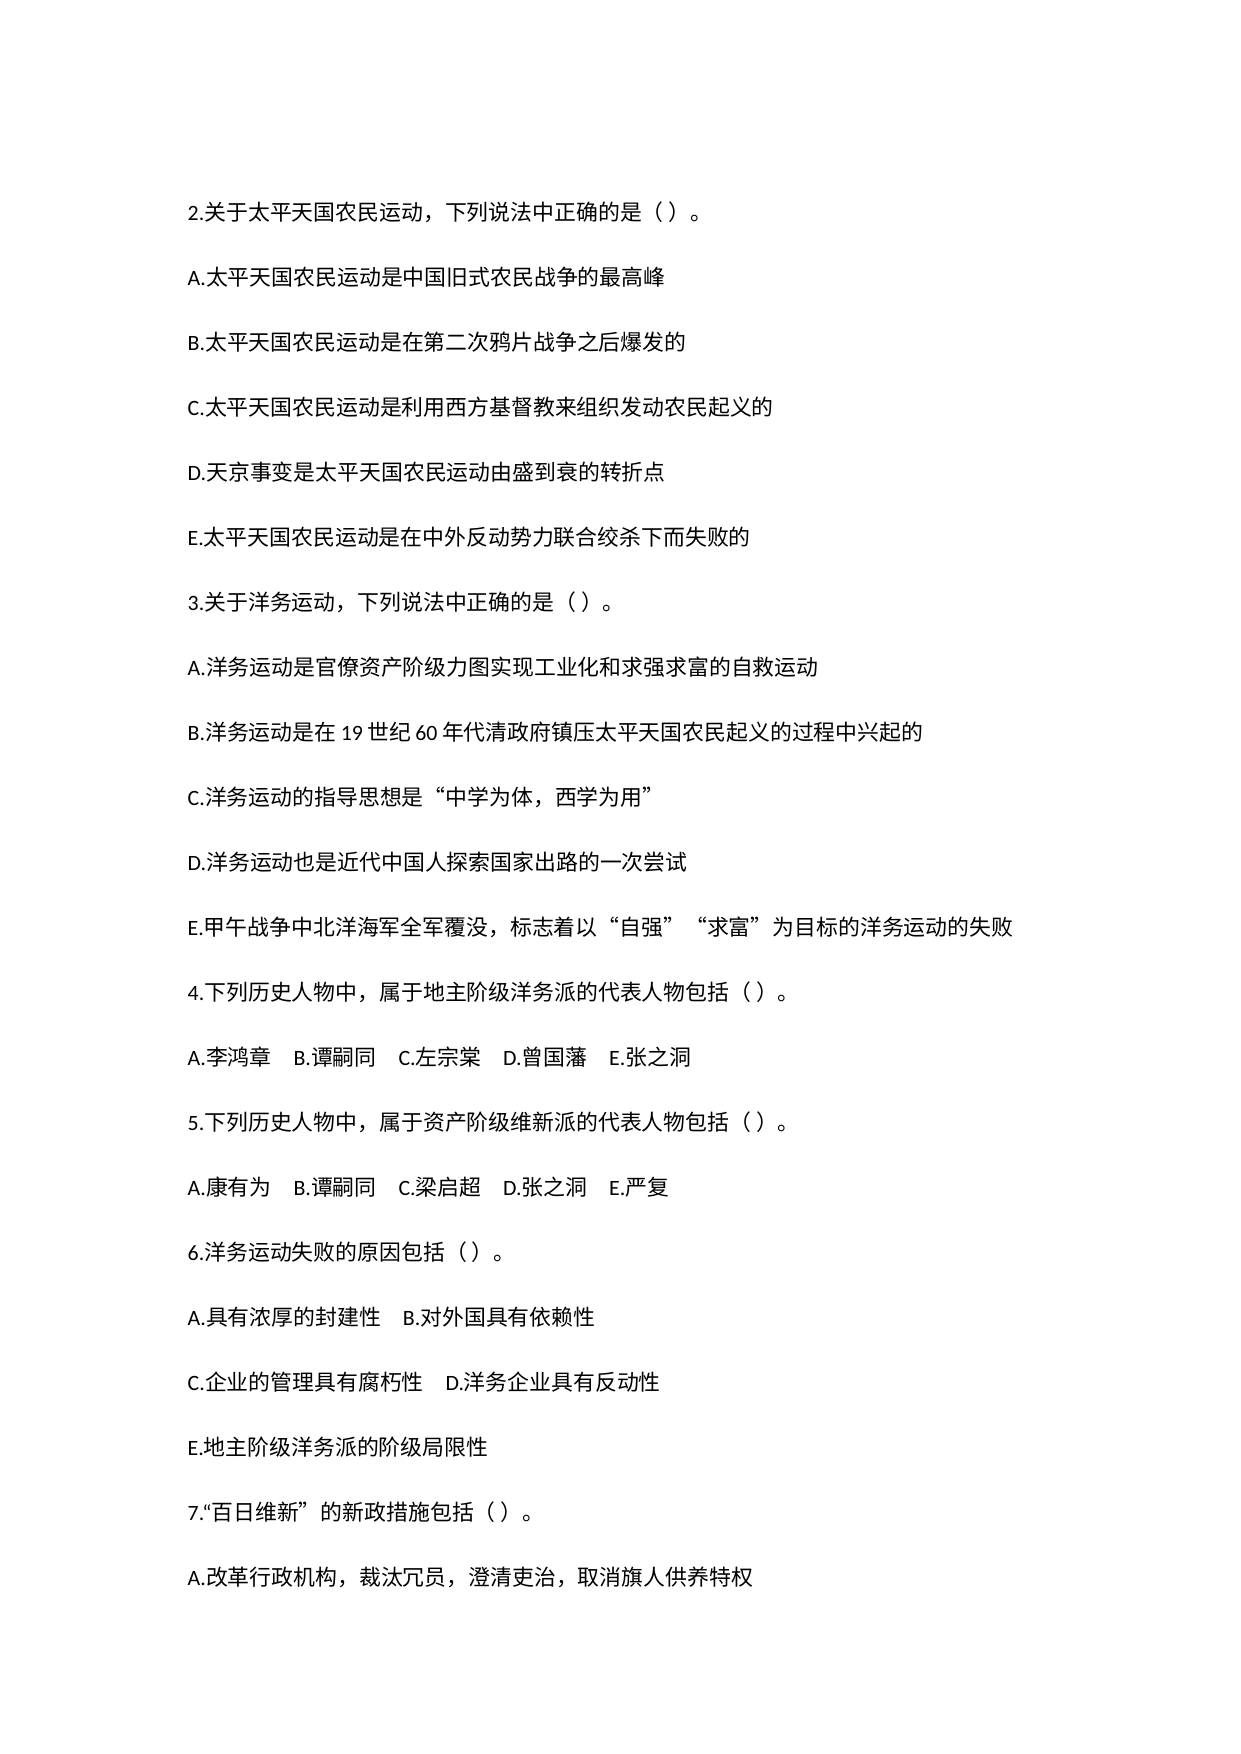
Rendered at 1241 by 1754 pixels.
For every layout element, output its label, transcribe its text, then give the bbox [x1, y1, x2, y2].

text C.洋务运动的指导思想是“中学为体，西学为用” [187, 779, 1053, 812]
text 4.下列历史人物中，属于地主阶级洋务派的代表人物包括（ ）。 [187, 974, 1053, 1007]
text 6.洋务运动失败的原因包括（ ）。 [187, 1234, 1053, 1267]
text B.太平天国农民运动是在第二次鸦片战争之后爆发的 [187, 324, 1053, 357]
text 7.“百日维新”的新政措施包括（ ）。 [187, 1494, 1053, 1527]
text E.地主阶级洋务派的阶级局限性 [187, 1429, 1053, 1462]
text E.甲午战争中北洋海军全军覆没，标志着以“自强”“求富”为目标的洋务运动的失败 [187, 909, 1053, 942]
text A.改革行政机构，裁汰冗员，澄清吏治，取消旗人供养特权 [187, 1559, 1053, 1592]
text A.洋务运动是官僚资产阶级力图实现工业化和求强求富的自救运动 [187, 649, 1053, 682]
text C.企业的管理具有腐朽性 D.洋务企业具有反动性 [187, 1364, 1053, 1397]
text 5.下列历史人物中，属于资产阶级维新派的代表人物包括（ ）。 [187, 1104, 1053, 1137]
text A.康有为 B.谭嗣同 C.梁启超 D.张之洞 E.严复 [187, 1169, 1053, 1202]
text A.具有浓厚的封建性 B.对外国具有依赖性 [187, 1299, 1053, 1332]
text D.洋务运动也是近代中国人探索国家出路的一次尝试 [187, 844, 1053, 877]
text D.天京事变是太平天国农民运动由盛到衰的转折点 [187, 454, 1053, 487]
text 3.关于洋务运动，下列说法中正确的是（ ）。 [187, 584, 1053, 617]
text B.洋务运动是在19世纪60年代清政府镇压太平天国农民起义的过程中兴起的 [187, 714, 1053, 747]
text A.太平天国农民运动是中国旧式农民战争的最高峰 [187, 259, 1053, 292]
text E.太平天国农民运动是在中外反动势力联合绞杀下而失败的 [187, 519, 1053, 552]
text 2.关于太平天国农民运动，下列说法中正确的是（ ）。 [187, 194, 1053, 227]
text C.太平天国农民运动是利用西方基督教来组织发动农民起义的 [187, 389, 1053, 422]
text A.李鸿章 B.谭嗣同 C.左宗棠 D.曾国藩 E.张之洞 [187, 1039, 1053, 1072]
